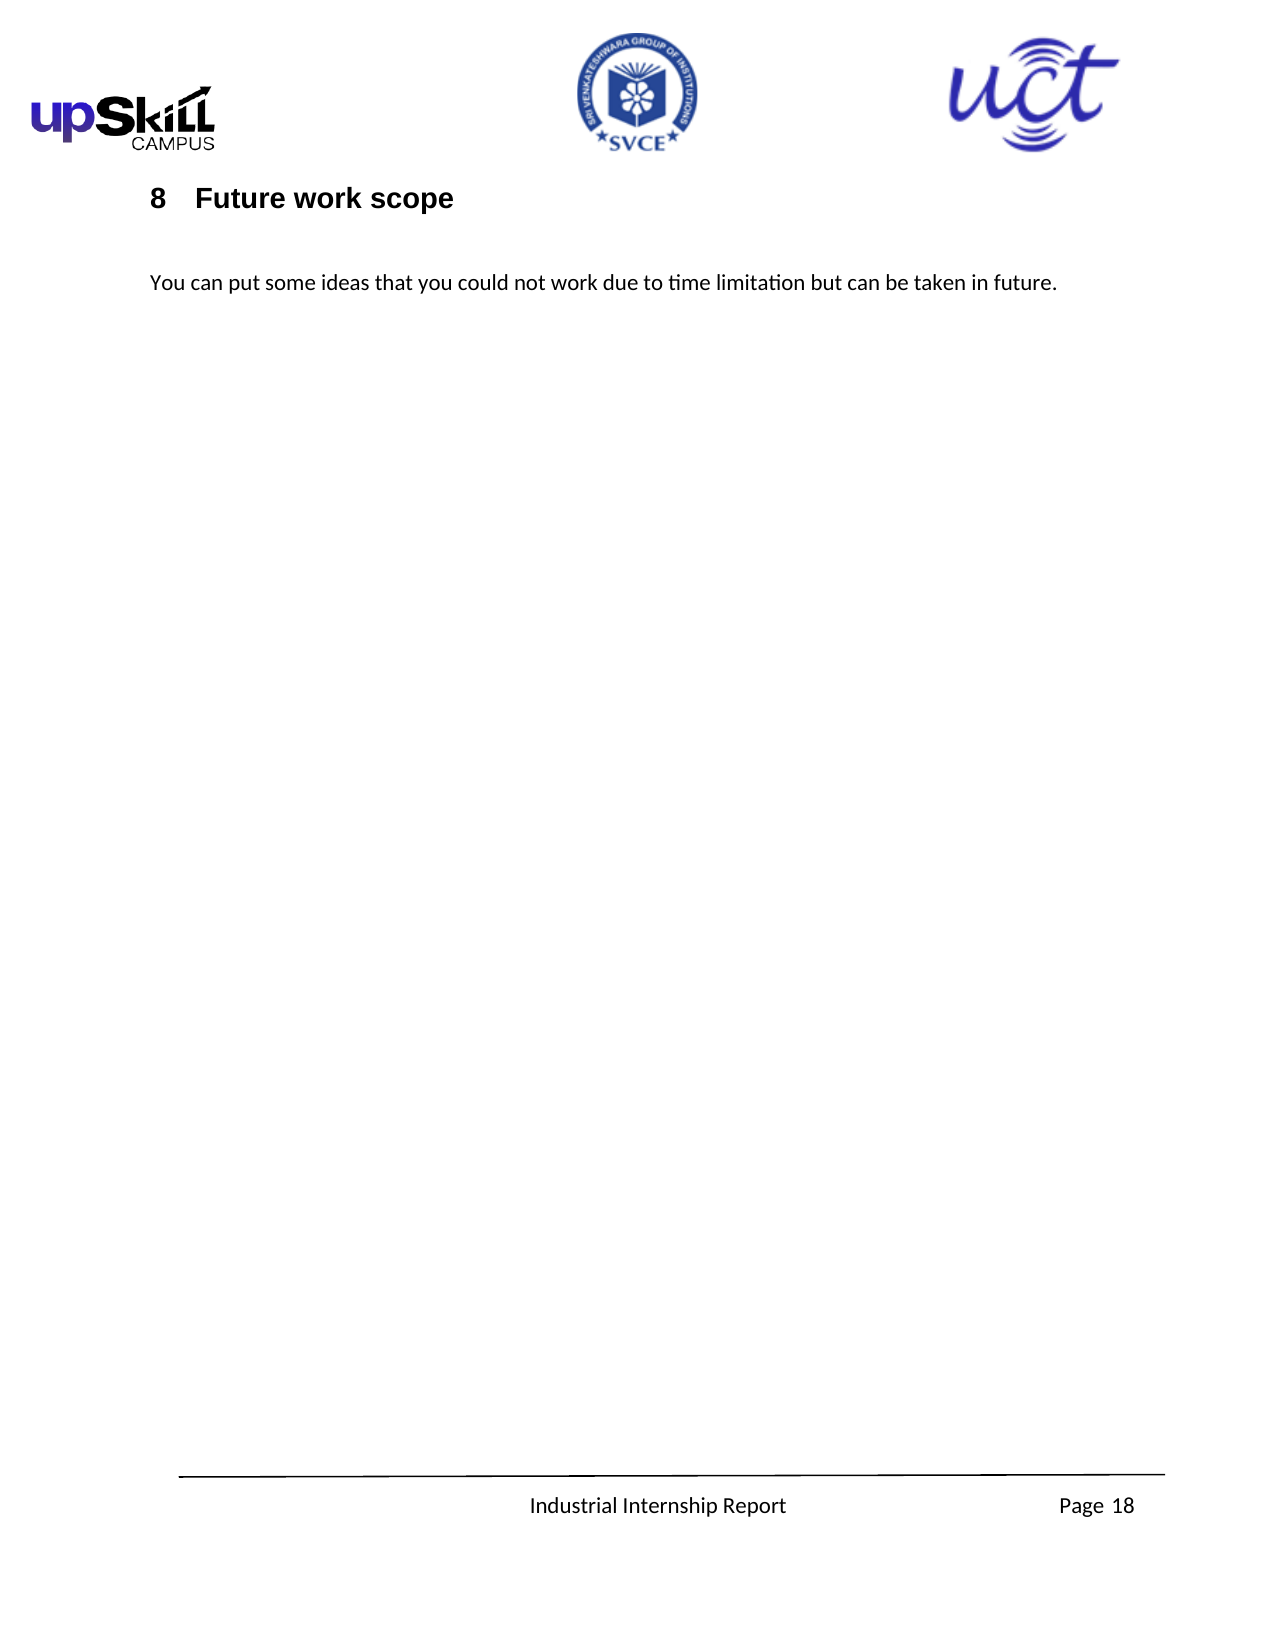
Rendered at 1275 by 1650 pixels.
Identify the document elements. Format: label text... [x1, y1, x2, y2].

picture [577, 33, 698, 154]
text You can put some ideas that you could not work due to time limitation but can be taken in future. [150, 268, 1134, 296]
picture [946, 28, 1125, 154]
picture [0, 73, 246, 154]
subtitle Future work scope [150, 181, 1134, 215]
